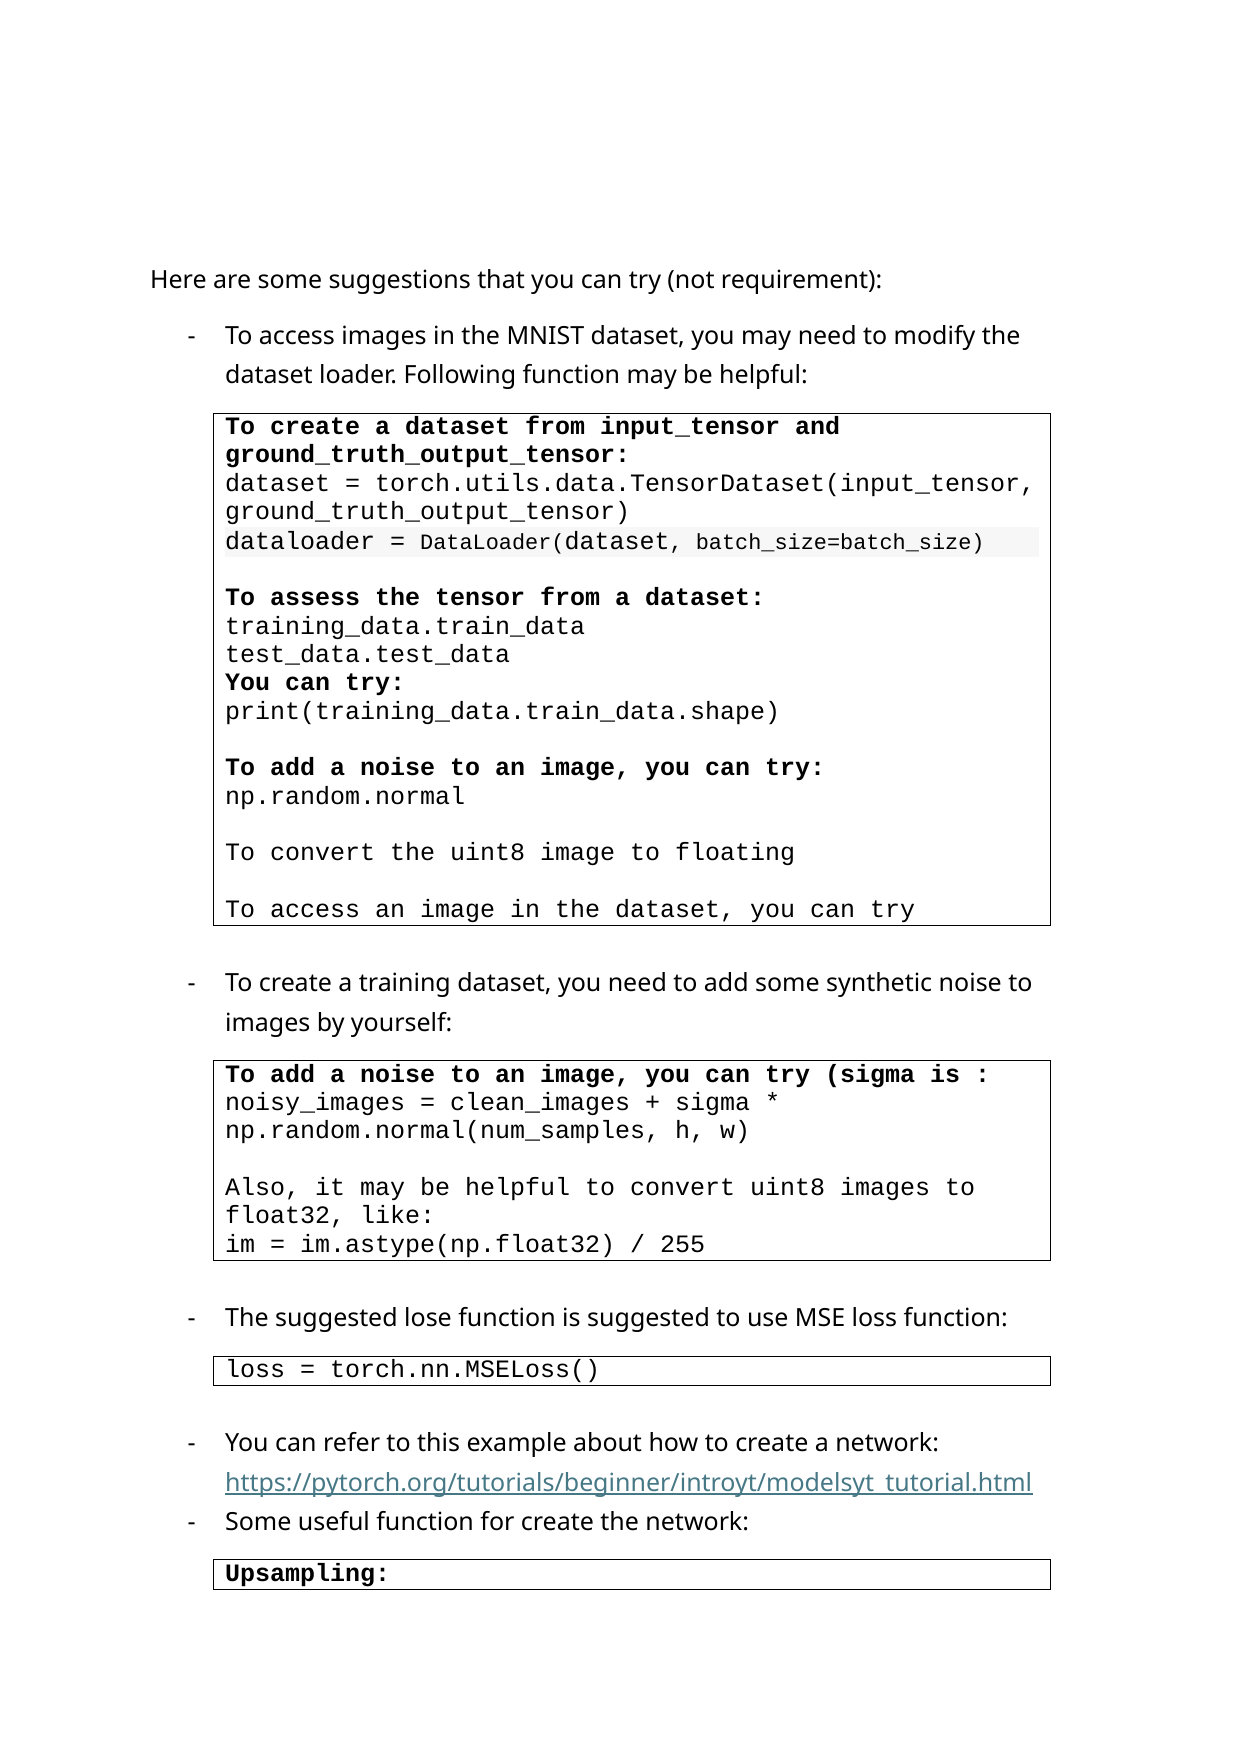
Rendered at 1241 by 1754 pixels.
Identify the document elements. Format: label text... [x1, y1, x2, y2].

list To create a training dataset, you need to add some synthetic noise to images by yourself: [187, 965, 1090, 1038]
text Here are some suggestions that you can try (not requirement): [150, 262, 1090, 296]
list You can refer to this example about how to create a network: [187, 1425, 1090, 1459]
list The suggested lose function is suggested to use MSE loss function: [187, 1300, 1090, 1334]
list To access images in the MNIST dataset, you may need to modify the dataset loader. Following function may be helpful: [187, 317, 1090, 391]
list Some useful function for create the network: [187, 1503, 1090, 1537]
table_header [214, 1560, 1050, 1589]
table_header To create a dataset from input_tensor and ground_truth_output_tensor: dataset = torch.utils.data.TensorDataset(input_tensor, ground_truth_output_tensor) dataloader = DataLoader(dataset, batch_size=batch_size) To assess the tensor from a dataset: training_data.train_data test_data.test_data You can try: print(training_data.train_data.shape) To add a noise to an image, you can try: np.random.normal To convert the uint8 image to floating To access an image in the dataset, you can try [214, 414, 1050, 925]
list https://pytorch.org/tutorials/beginner/introyt/modelsyt_tutorial.html [225, 1464, 1090, 1498]
table_header loss = torch.nn.MSELoss() [214, 1357, 1050, 1385]
table_header To add a noise to an image, you can try (sigma is : noisy_images = clean_images + sigma * np.random.normal(num_samples, h, w) Also, it may be helpful to convert uint8 images to float32, like: im = im.astype(np.float32) / 255 [214, 1061, 1050, 1259]
